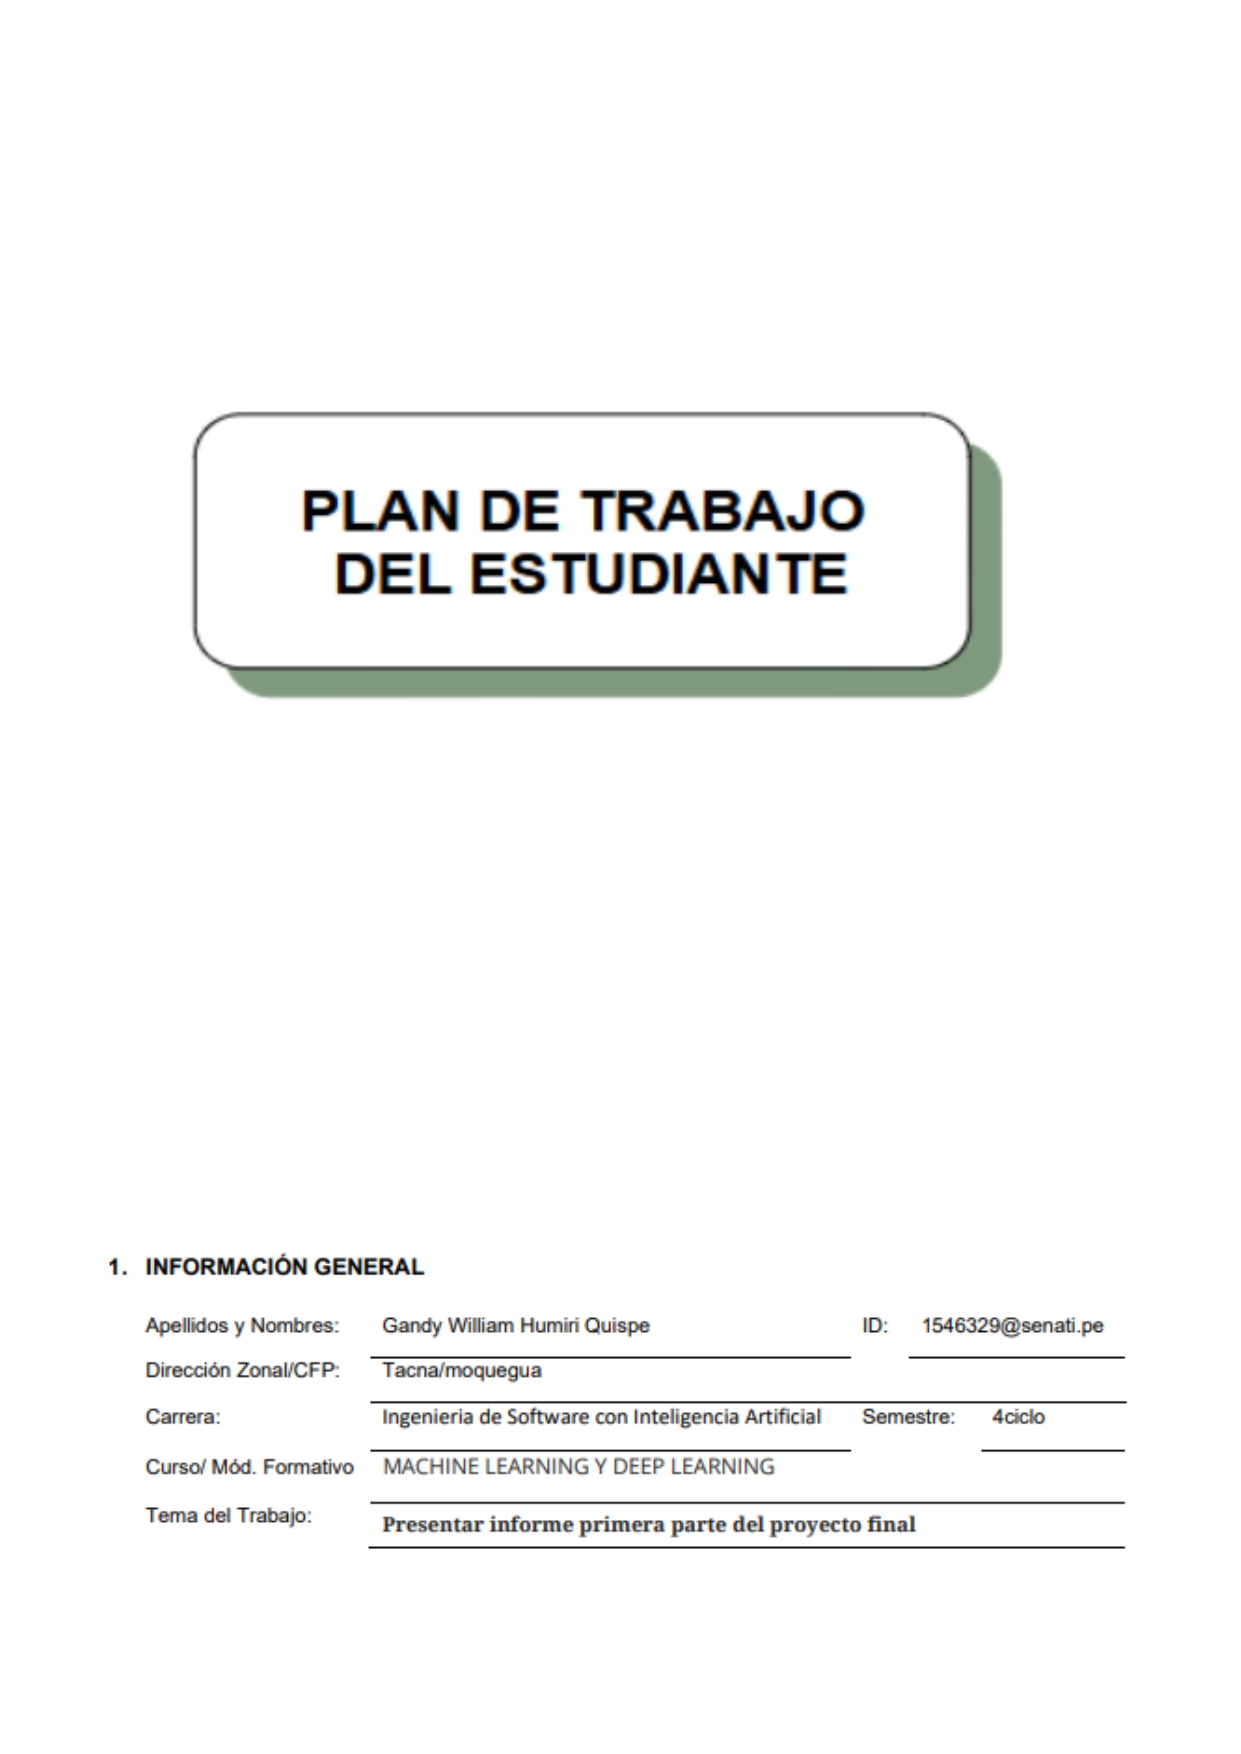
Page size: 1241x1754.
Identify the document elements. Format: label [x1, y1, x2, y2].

picture [49, 146, 1191, 1053]
picture [97, 1223, 1144, 1575]
